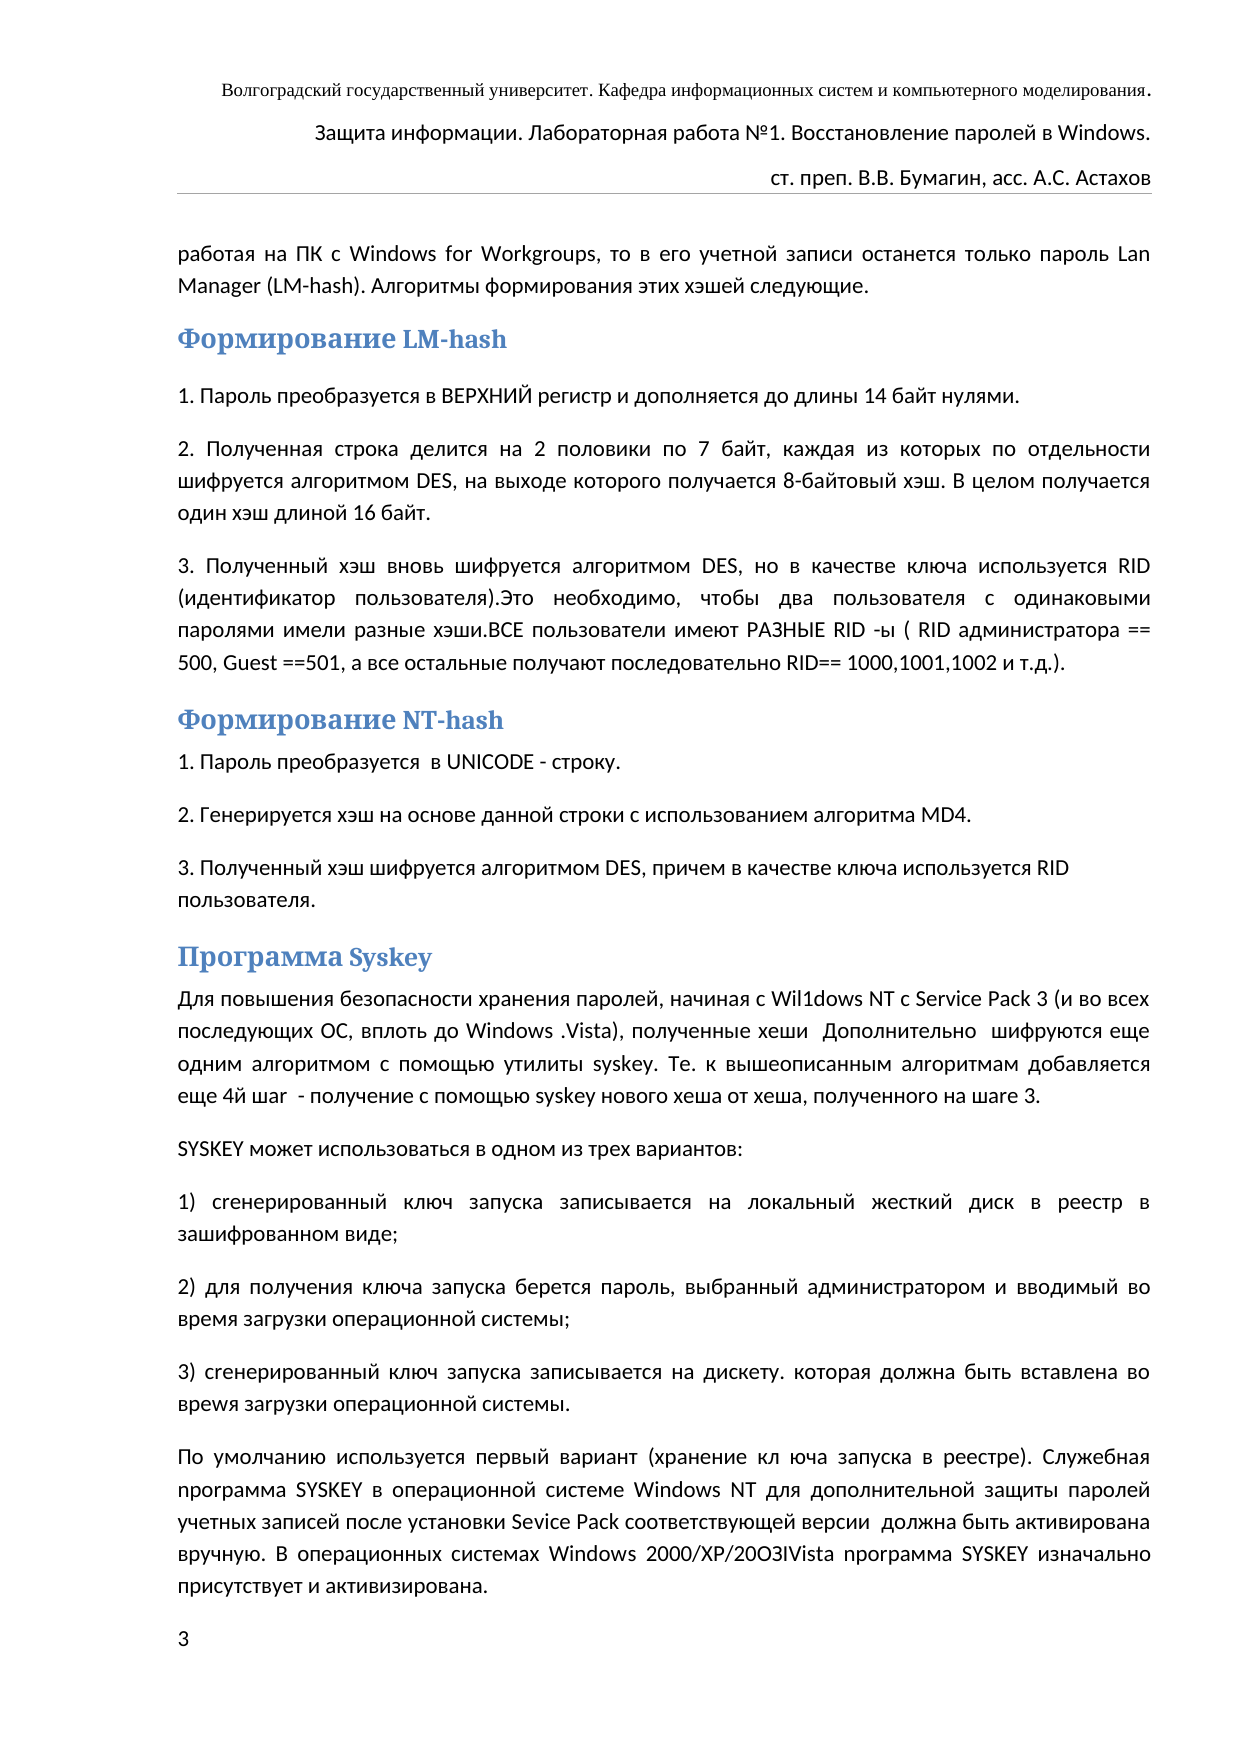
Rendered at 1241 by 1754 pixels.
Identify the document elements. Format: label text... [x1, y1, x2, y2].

text По умолчанию используется первый вариант (хранение кл юча запуска в реестре). Служебная nporpaммa SYSKEY в операционной системе Windows NT для дополнительной защиты паролей учетных записей после установки Sevice Pack соответствующей версии должна быть активирована вручную. В операционных системах Windows 2000/ХР/20ОЗIVistа nporpaмма SYSKEY изначально присутствует и активизирована. [177, 1442, 1152, 1599]
text Формирование LM-hash [177, 324, 1152, 355]
subtitle Формирование NT-hash [177, 705, 1152, 736]
text 3) сrенерированный ключ запуска записывается на дискету. которая должна быть вставлена во вреwя заrрузки операционной системы. [177, 1357, 1152, 1417]
text 2. Генерируется хэш на основе данной строки с использованием алгоритма MD4. [177, 800, 1152, 828]
text 2) для получения ключа запуска берется пароль, выбранный администратором и вводимый во время загрузки операционной системы; [177, 1272, 1152, 1332]
text 3. Полученный хэш вновь шифруется алгоритмом DES, но в качестве ключа используется RID (идентификатор пользователя).Это необходимо, чтобы два пользователя с одинаковыми паролями имели разные хэши.ВСЕ пользователи имеют РАЗНЫЕ RID -ы ( RID администратора == 500, Guest ==501, а все остальные получают последовательно RID== 1000,1001,1002 и т.д.). [177, 551, 1152, 676]
text 1) сrенерированный ключ запуска записывается на локальный жесткий диск в реестр в зашифрованном виде; [177, 1187, 1152, 1247]
subtitle Программа Syskey [177, 942, 1152, 973]
text 1. Пароль преобразуется в UNICODE - строку. [177, 747, 1152, 775]
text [177, 239, 1152, 299]
text 1. Пароль преобразуется в ВЕРХНИЙ регистр и дополняется до длины 14 байт нулями. [177, 381, 1152, 409]
text SYSKEY может использовaться в одном из трех вариантов: [177, 1134, 1152, 1162]
text 2. Полученная строка делится на 2 половики по 7 байт, каждая из которых по отдельности шифруется алгоритмом DES, на выходе которого получается 8-байтовый хэш. В целом получается один хэш длиной 16 байт. [177, 434, 1152, 526]
text 3. Полученный хэш шифруется алгоритмом DES, причем в качестве ключа используется RID пользователя. [177, 853, 1152, 913]
text Для повышения безопасности хранения паролей, начиная с Wil1dows NT с Service Pack 3 (и во всех последующих ОС, вплоть до Windows .Vista), полученные хеши Дополнительно шифруются еще одним алrоритмом с помощью утилиты syskey. Те. к вышеописанным алrоритмам добавляется еще 4й шаr - получение с помощью syskey нового хеша от хеша, полученнoro на шаrе 3. [177, 984, 1152, 1109]
